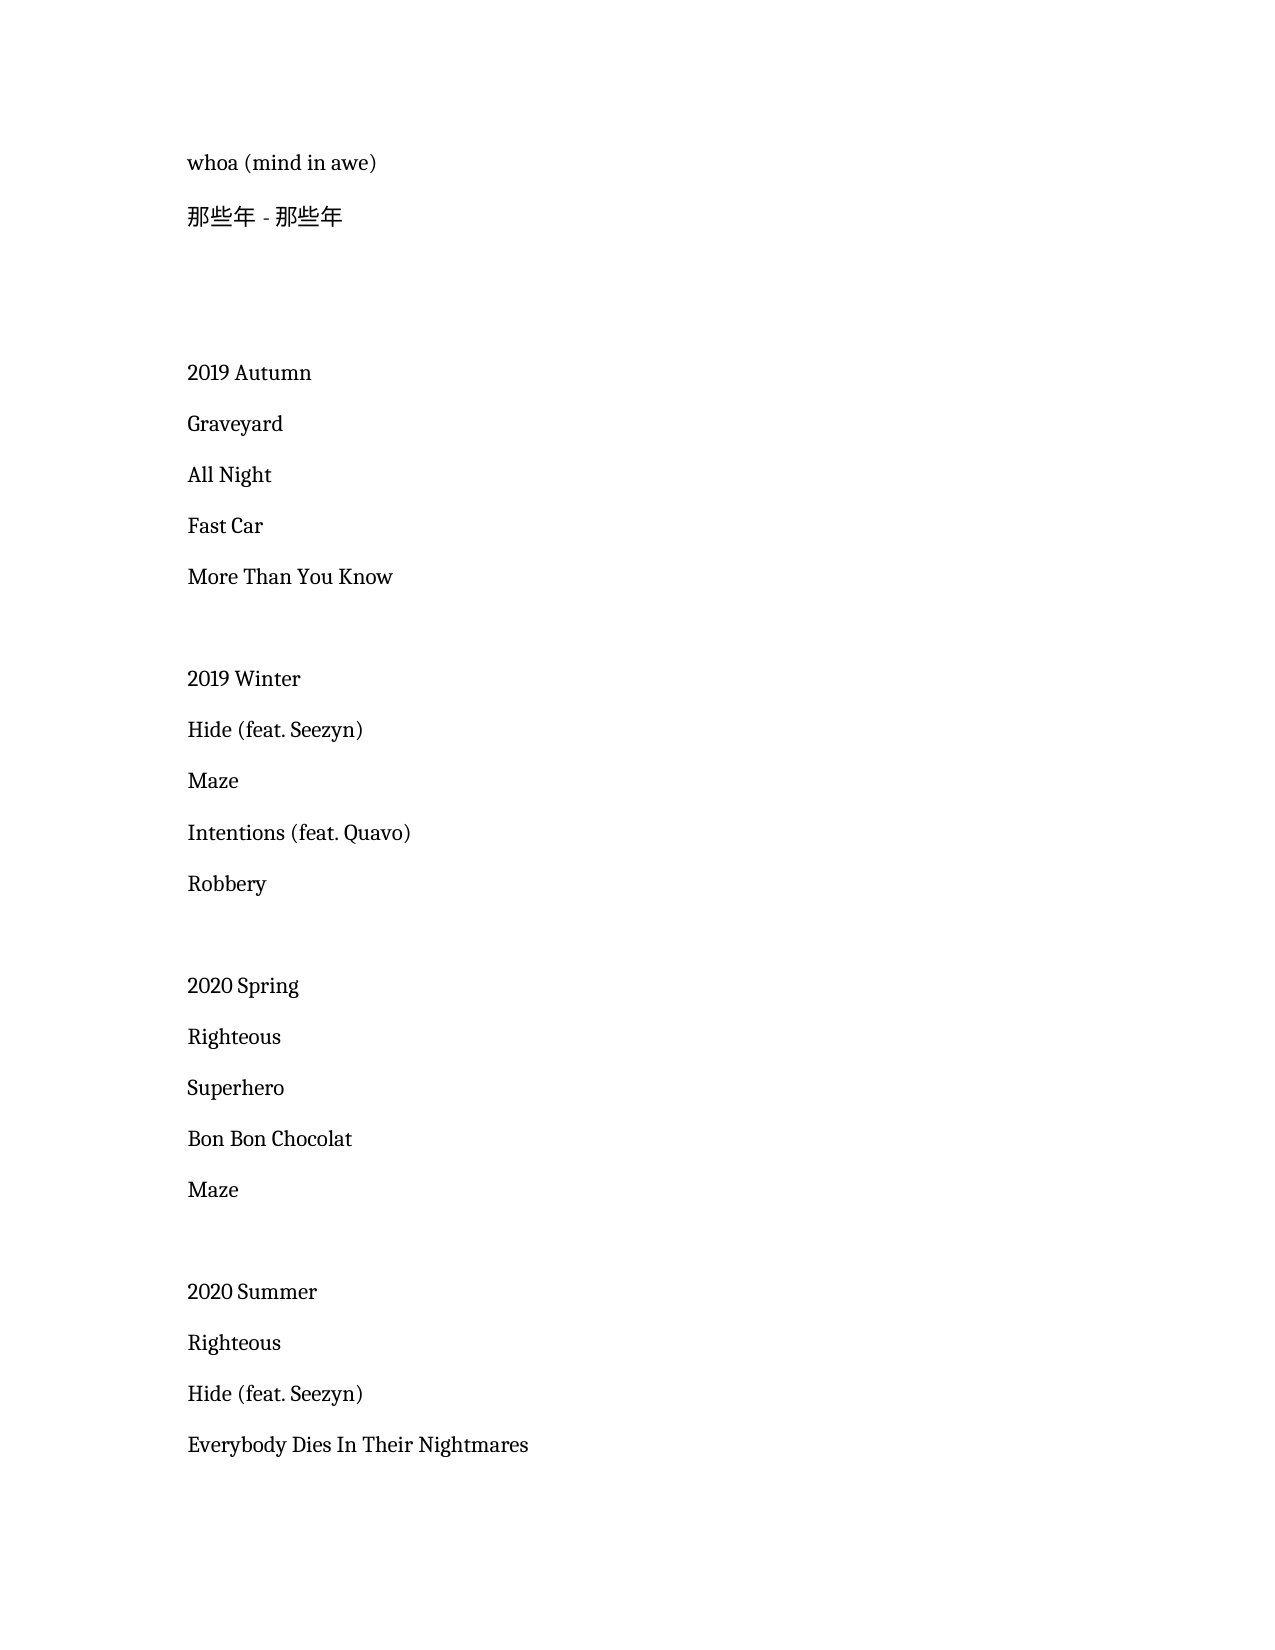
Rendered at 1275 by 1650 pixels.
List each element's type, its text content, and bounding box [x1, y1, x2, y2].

text All Night [187, 462, 1087, 488]
text Fast Car [187, 513, 1087, 539]
text 2020 Summer [187, 1279, 1087, 1305]
text Maze [187, 1177, 1087, 1203]
text Graveyard [187, 411, 1087, 437]
text 2020 Spring [187, 972, 1087, 999]
text Everybody Dies In Their Nightmares [187, 1432, 1087, 1458]
text Superhero [187, 1074, 1087, 1101]
text 2019 Winter [187, 666, 1087, 692]
text Hide (feat. Seezyn) [187, 717, 1087, 743]
text 那些年 - 那些年 [187, 201, 1087, 232]
text 2019 Autumn [187, 360, 1087, 386]
text Maze [187, 768, 1087, 794]
text Bon Bon Chocolat [187, 1126, 1087, 1152]
text whoa (mind in awe) [187, 150, 1087, 176]
text Righteous [187, 1330, 1087, 1356]
text Hide (feat. Seezyn) [187, 1381, 1087, 1407]
text Robbery [187, 870, 1087, 897]
text Intentions (feat. Quavo) [187, 819, 1087, 846]
text Righteous [187, 1023, 1087, 1050]
text More Than You Know [187, 564, 1087, 590]
